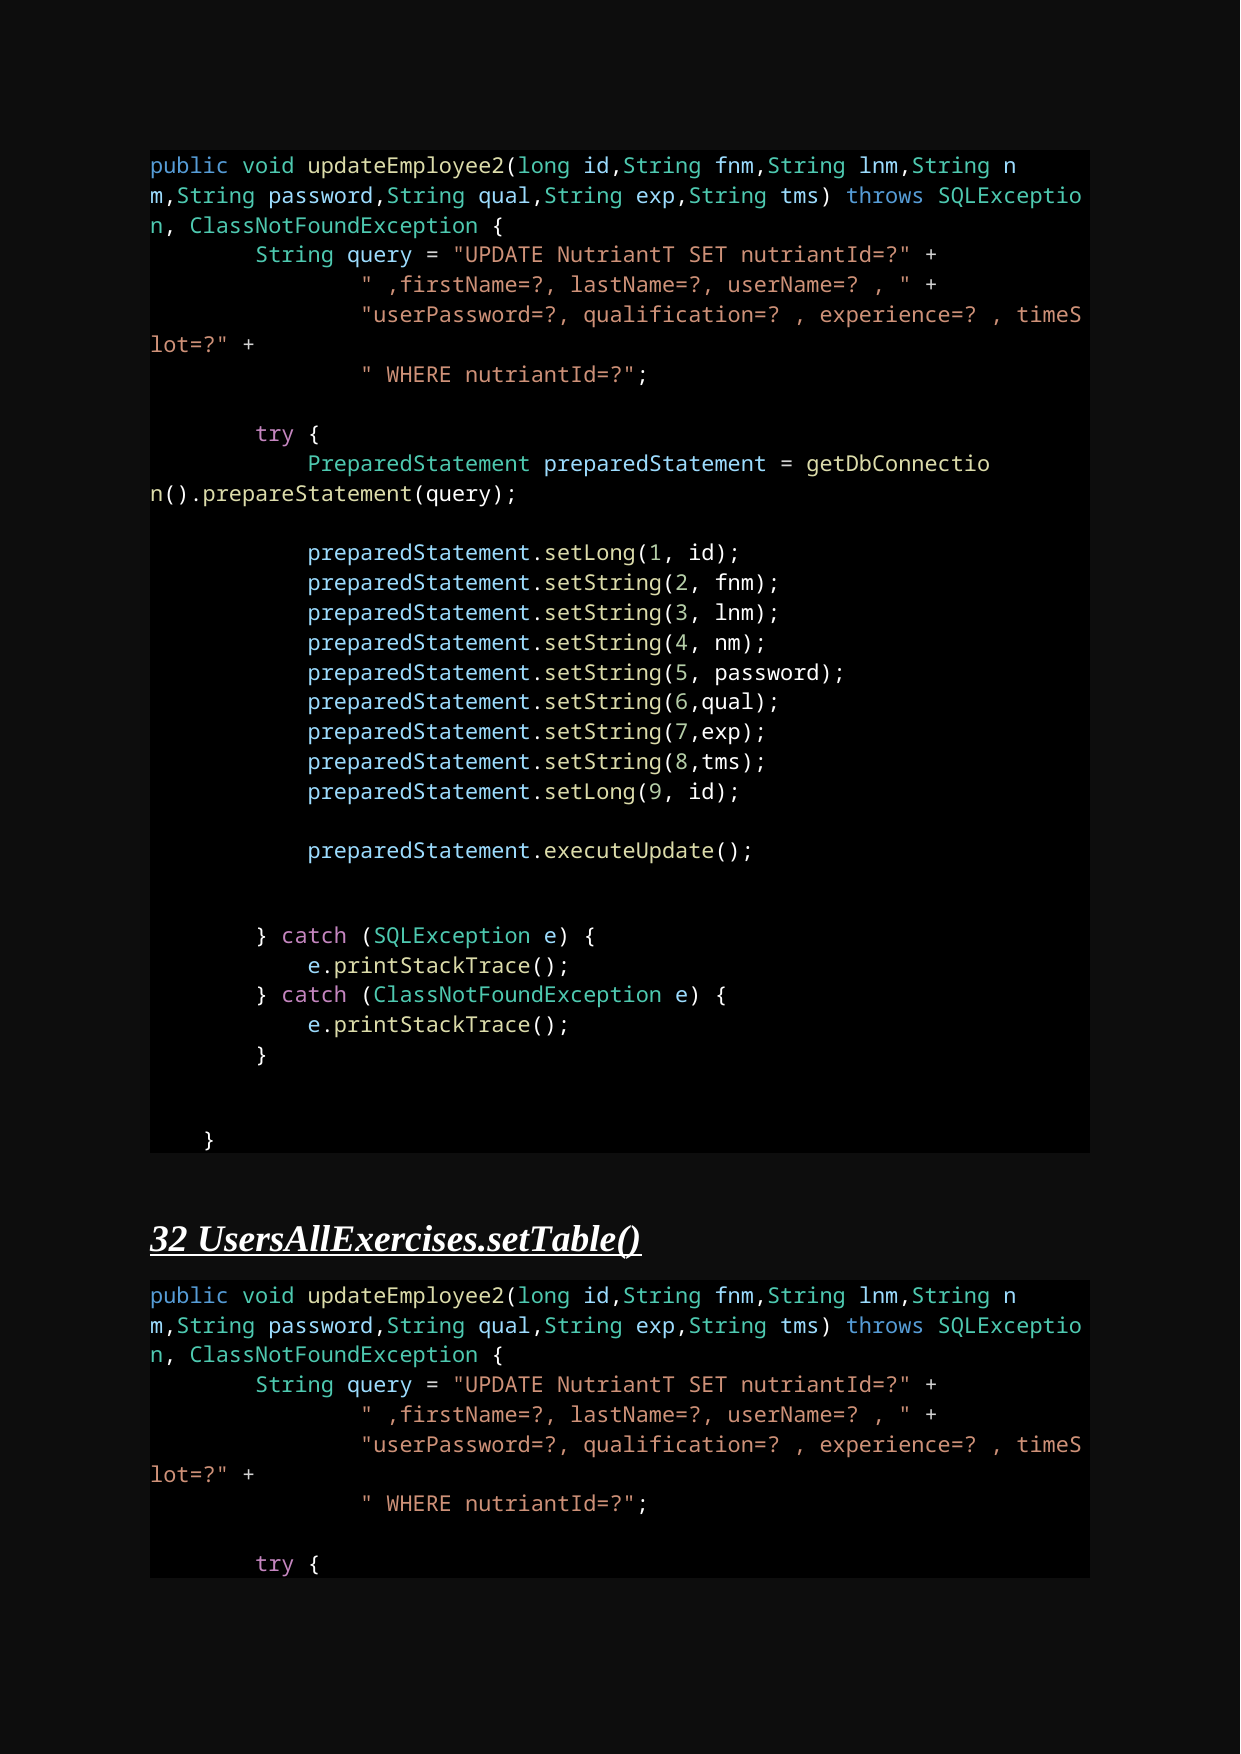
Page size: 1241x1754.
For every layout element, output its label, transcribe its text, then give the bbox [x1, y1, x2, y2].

text public void updateEmployee2(long id,String fnm,String lnm,String nm,String password,String qual,String exp,String tms) throws SQLException, ClassNotFoundException { [150, 150, 1090, 239]
text preparedStatement.setString(2, fnm); [150, 567, 1090, 597]
text preparedStatement.setString(3, lnm); [150, 597, 1090, 627]
text try { [150, 1548, 1090, 1578]
text "userPassword=?, qualification=? , experience=? , timeSlot=?" + [150, 1429, 1090, 1488]
text preparedStatement.executeUpdate(); [150, 835, 1090, 865]
text try { [150, 418, 1090, 448]
text e.printStackTrace(); [150, 949, 1090, 979]
text " ,firstName=?, lastName=?, userName=? , " + [150, 1399, 1090, 1429]
text } [150, 1123, 1090, 1153]
text String query = "UPDATE NutriantT SET nutriantId=?" + [150, 1369, 1090, 1399]
text e.printStackTrace(); [150, 1009, 1090, 1039]
text " ,firstName=?, lastName=?, userName=? , " + [150, 269, 1090, 299]
text preparedStatement.setString(7,exp); [150, 716, 1090, 746]
text public void updateEmployee2(long id,String fnm,String lnm,String nm,String password,String qual,String exp,String tms) throws SQLException, ClassNotFoundException { [150, 1280, 1090, 1369]
text preparedStatement.setLong(1, id); [150, 537, 1090, 567]
text preparedStatement.setString(8,tms); [150, 746, 1090, 776]
text preparedStatement.setString(4, nm); [150, 627, 1090, 656]
text PreparedStatement preparedStatement = getDbConnection().prepareStatement(query); [150, 448, 1090, 507]
text String query = "UPDATE NutriantT SET nutriantId=?" + [150, 239, 1090, 269]
text "userPassword=?, qualification=? , experience=? , timeSlot=?" + [150, 299, 1090, 358]
text preparedStatement.setString(5, password); [150, 656, 1090, 686]
text " WHERE nutriantId=?"; [150, 358, 1090, 388]
text preparedStatement.setLong(9, id); [150, 776, 1090, 805]
text } catch (ClassNotFoundException e) { [150, 979, 1090, 1009]
text 32 UsersAllExercises.setTable() [150, 1217, 1090, 1260]
text } [150, 1039, 1090, 1069]
text " WHERE nutriantId=?"; [150, 1488, 1090, 1518]
text preparedStatement.setString(6,qual); [150, 686, 1090, 716]
text } catch (SQLException e) { [150, 920, 1090, 949]
